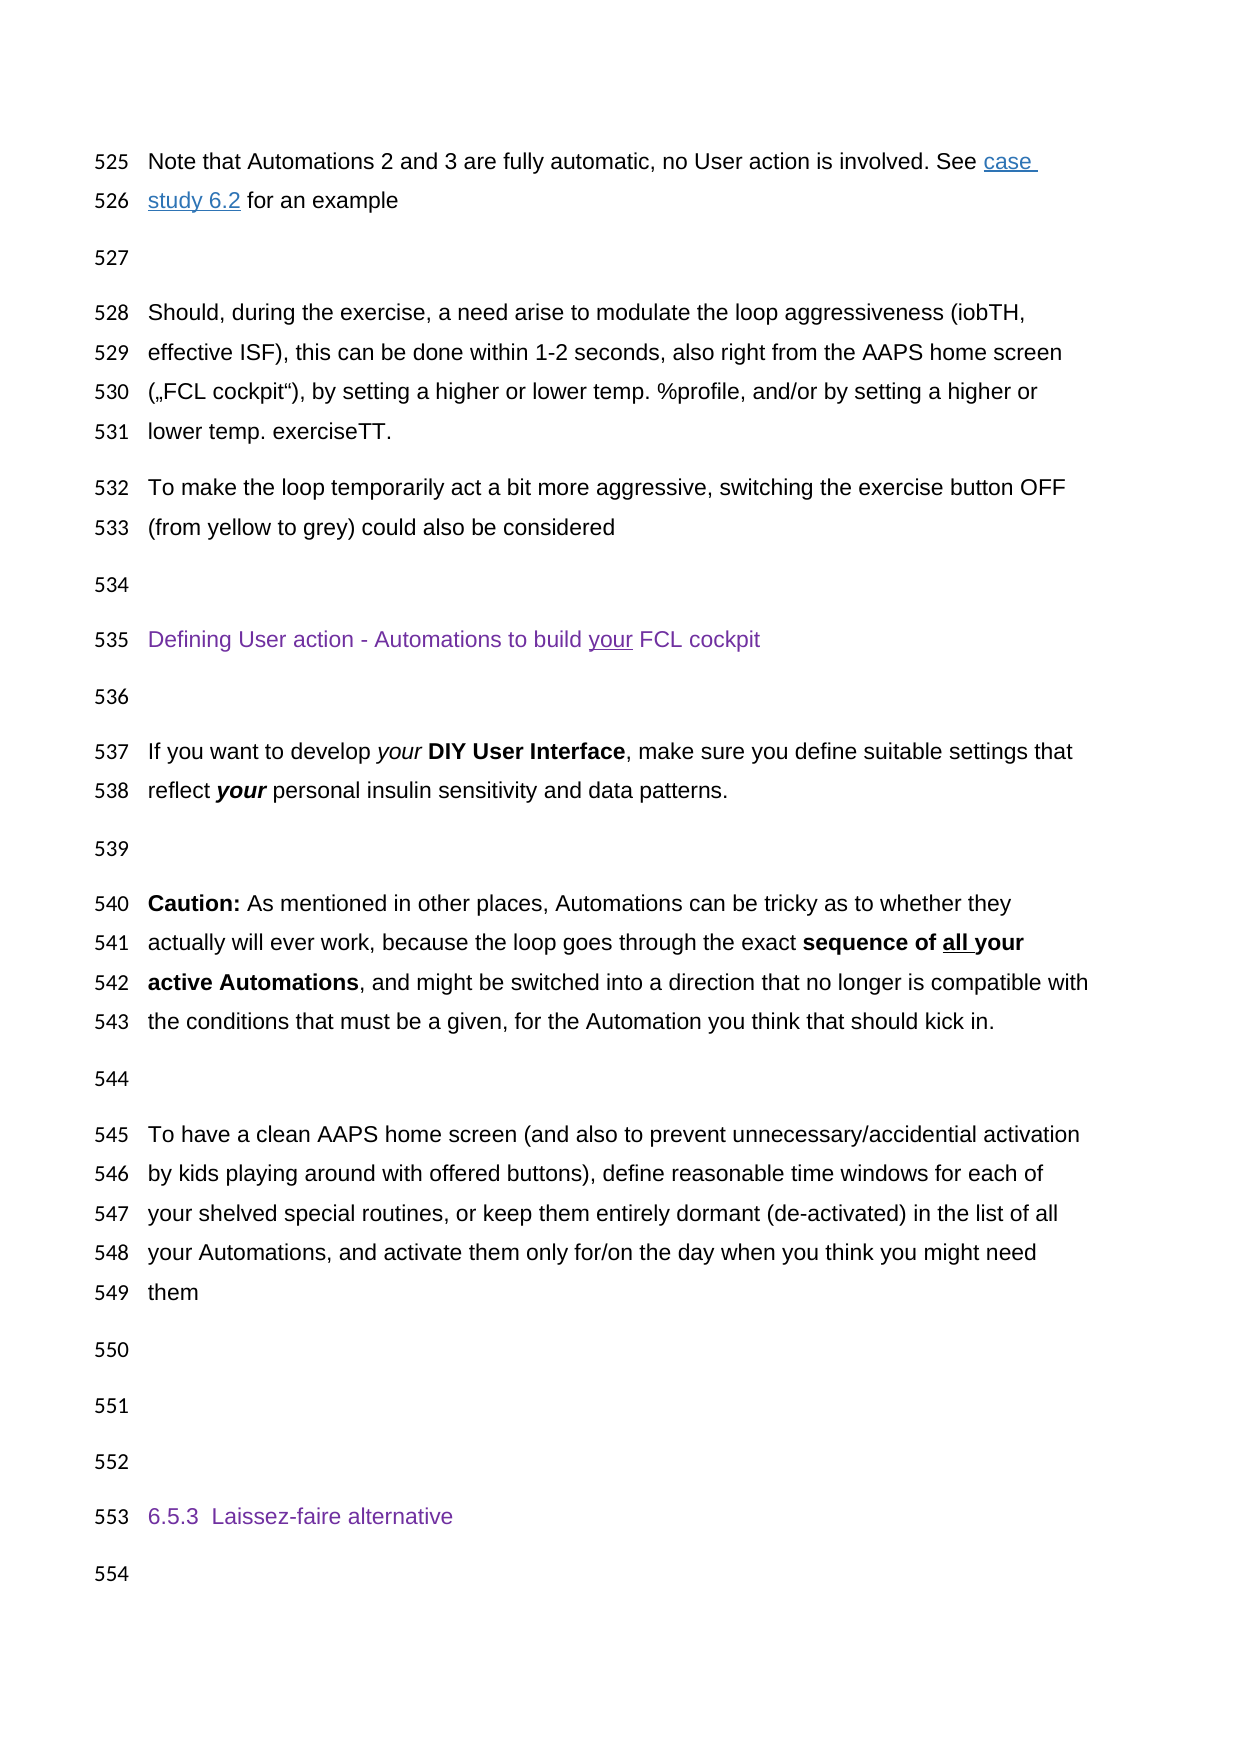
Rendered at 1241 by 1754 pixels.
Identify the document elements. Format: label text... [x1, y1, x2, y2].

text Defining User action - Automations to build your FCL cockpit [148, 626, 1093, 652]
text To have a clean AAPS home screen (and also to prevent unnecessary/accidential activation by kids playing around with offered buttons), define reasonable time windows for each of your shelved special routines, or keep them entirely dormant (de-activated) in the list of all your Automations, and activate them only for/on the day when you think you might need them [148, 1121, 1093, 1305]
text If you want to develop your DIY User Interface, make sure you define suitable settings that reflect your personal insulin sensitivity and data patterns. [148, 738, 1093, 804]
text Caution: As mentioned in other places, Automations can be tricky as to whether they actually will ever work, because the loop goes through the exact sequence of all your active Automations, and might be switched into a direction that no longer is compatible with the conditions that must be a given, for the Automation you think that should kick in. [148, 890, 1093, 1034]
text Should, during the exercise, a need arise to modulate the loop aggressiveness (iobTH, effective ISF), this can be done within 1-2 seconds, also right from the AAPS home screen („FCL cockpit“), by setting a higher or lower temp. %profile, and/or by setting a higher or lower temp. exerciseTT. [148, 299, 1093, 444]
text Note that Automations 2 and 3 are fully automatic, no User action is involved. See case study 6.2 for an example [148, 148, 1093, 213]
text 6.5.3 Laissez-faire alternative [148, 1503, 1093, 1529]
text To make the loop temporarily act a bit more aggressive, switching the exercise button OFF (from yellow to grey) could also be considered [148, 474, 1093, 540]
